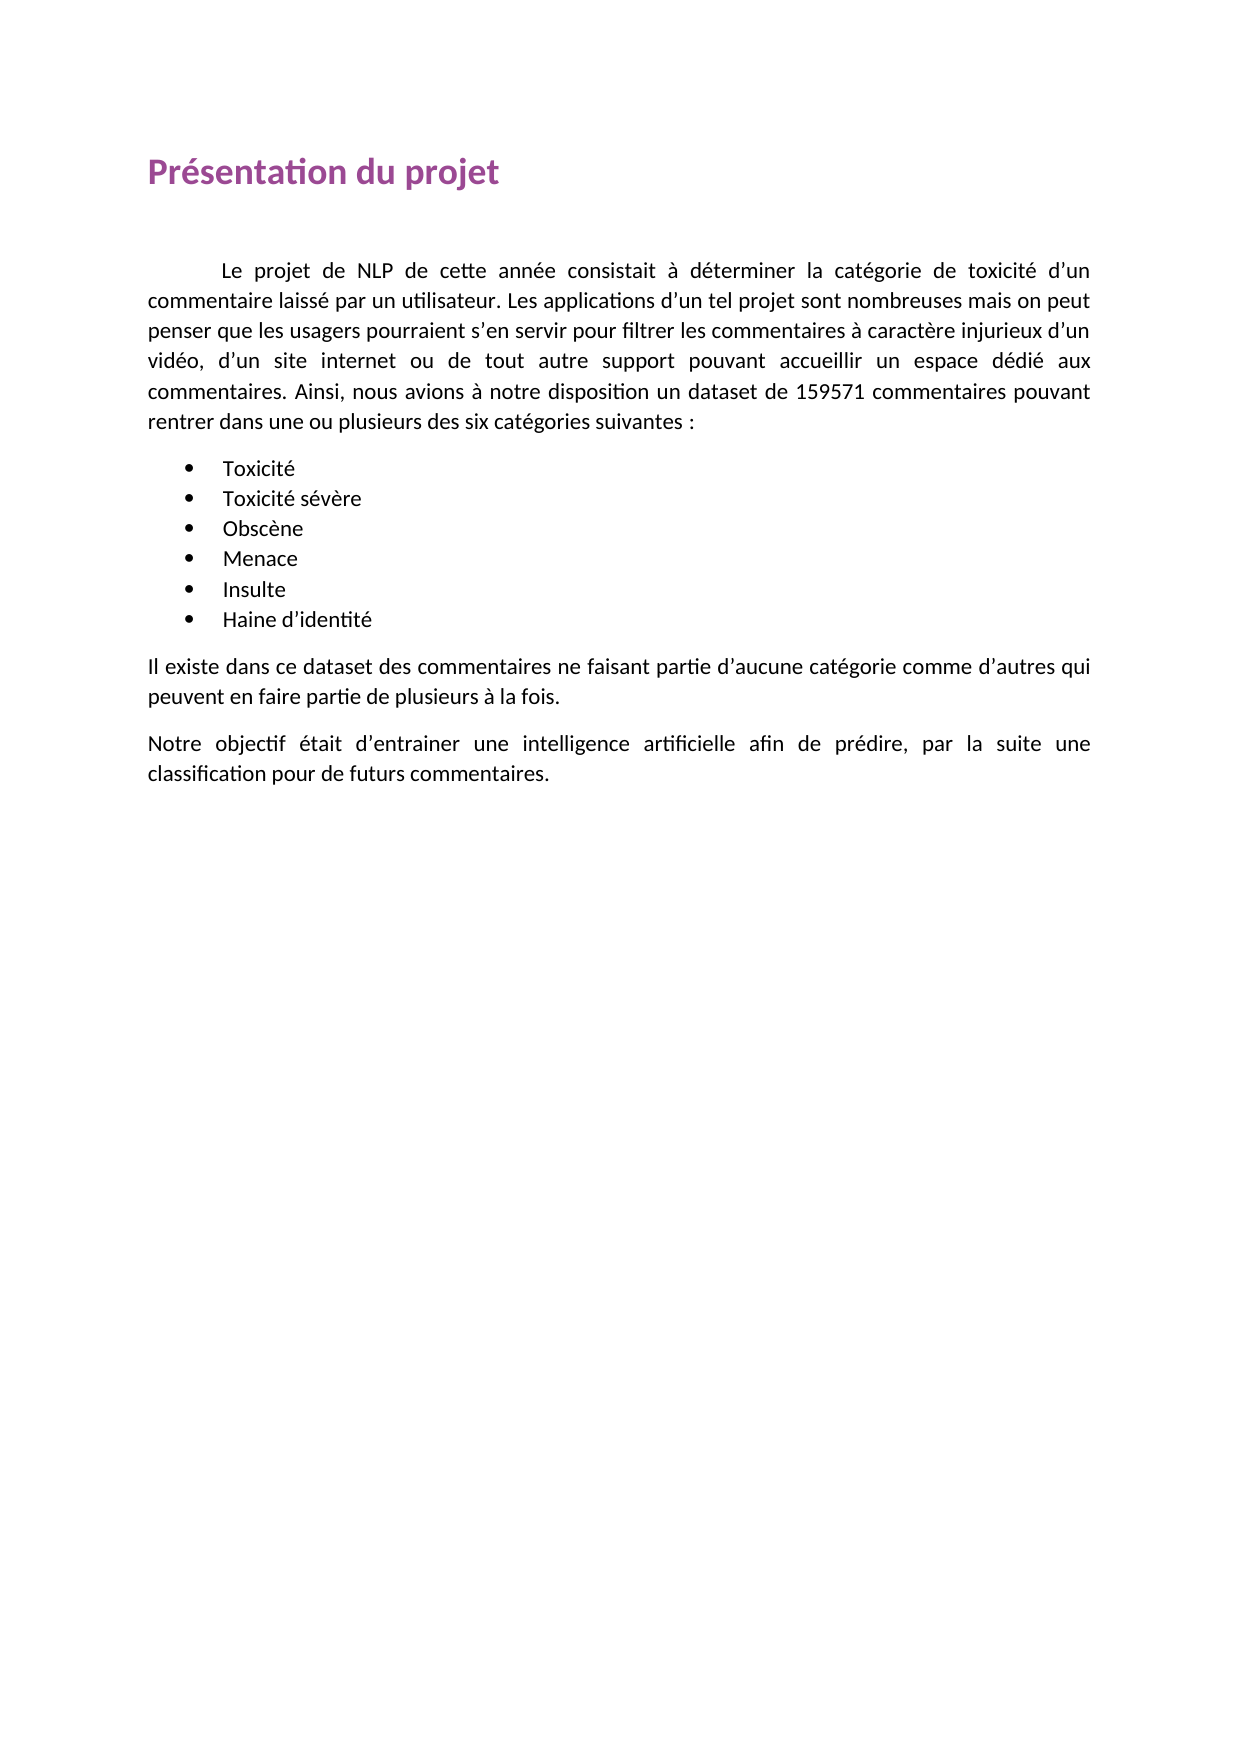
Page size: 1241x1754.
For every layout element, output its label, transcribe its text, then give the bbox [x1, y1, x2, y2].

text Le projet de NLP de cette année consistait à déterminer la catégorie de toxicité d’un commentaire laissé par un utilisateur. Les applications d’un tel projet sont nombreuses mais on peut penser que les usagers pourraient s’en servir pour filtrer les commentaires à caractère injurieux d’un vidéo, d’un site internet ou de tout autre support pouvant accueillir un espace dédié aux commentaires. Ainsi, nous avions à notre disposition un dataset de 159571 commentaires pouvant rentrer dans une ou plusieurs des six catégories suivantes : [148, 256, 1093, 435]
subtitle Présentation du projet [148, 148, 1093, 193]
list Haine d’identité [185, 605, 1093, 633]
text Notre objectif était d’entrainer une intelligence artificielle afin de prédire, par la suite une classification pour de futurs commentaires. [148, 729, 1093, 787]
list Toxicité sévère [185, 484, 1093, 512]
list Obscène [185, 514, 1093, 542]
list Toxicité [185, 454, 1093, 482]
list Menace [185, 544, 1093, 572]
list Insulte [185, 575, 1093, 603]
text Il existe dans ce dataset des commentaires ne faisant partie d’aucune catégorie comme d’autres qui peuvent en faire partie de plusieurs à la fois. [148, 652, 1093, 710]
